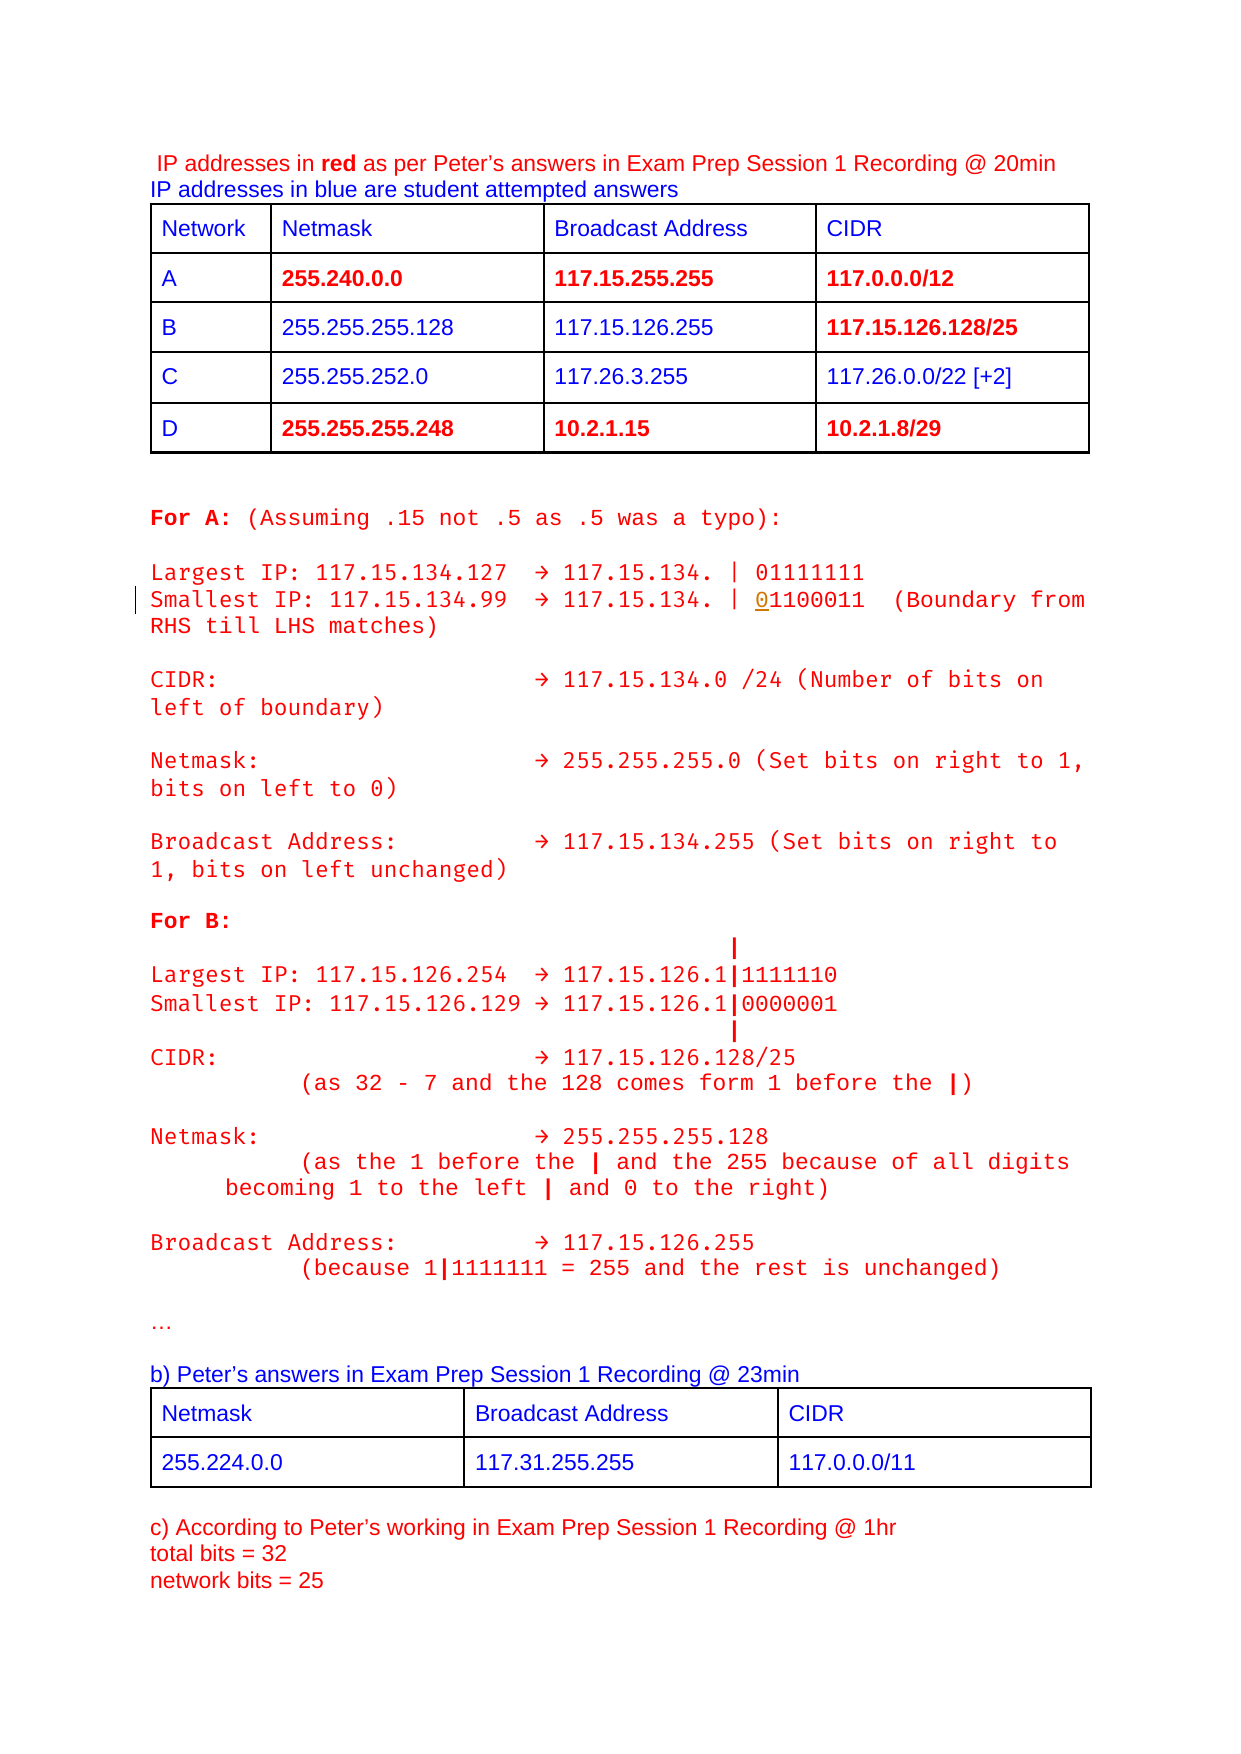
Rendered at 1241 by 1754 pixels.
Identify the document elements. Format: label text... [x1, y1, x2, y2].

text total bits = 32 [150, 1540, 1090, 1567]
table_cell 255.224.0.0 [152, 1438, 463, 1486]
table_cell D [152, 404, 270, 451]
table_cell 117.31.255.255 [465, 1438, 777, 1486]
table_cell 255.255.255.128 [272, 303, 543, 351]
table_cell 117.15.126.255 [545, 303, 815, 351]
table_cell 10.2.1.15 [545, 404, 815, 451]
table_cell 255.255.252.0 [272, 353, 543, 402]
text … [150, 1308, 1090, 1334]
table_header Network [152, 205, 270, 252]
table_header Netmask [272, 205, 543, 252]
table_cell 255.240.0.0 [272, 254, 543, 301]
table_cell 117.15.255.255 [545, 254, 815, 301]
text (as the 1 before the | and the 255 because of all digits becoming 1 to the left | and 0 to the right) [225, 1151, 1090, 1203]
table_cell C [152, 353, 270, 402]
table_cell A [152, 254, 270, 301]
table_cell 255.255.255.248 [272, 404, 543, 451]
table_header CIDR [817, 205, 1088, 252]
table_header Broadcast Address [465, 1389, 777, 1436]
table_header Netmask [152, 1389, 463, 1436]
text For A: (Assuming .15 not .5 as .5 was a typo): [150, 506, 1090, 532]
text c) According to Peter’s working in Exam Prep Session 1 Recording @ 1hr [150, 1514, 1090, 1540]
text | [150, 935, 1090, 961]
text |0000001 [150, 989, 1090, 1018]
text IP addresses in red as per Peter’s answers in Exam Prep Session 1 Recording @ 20min [150, 150, 1090, 176]
text 1100011 (Boundary from RHS till LHS matches) [150, 586, 1090, 640]
table_cell 117.0.0.0/11 [779, 1438, 1090, 1486]
text (as 32 - 7 and the 128 comes form 1 before the |) [225, 1071, 1090, 1097]
text | [150, 1018, 1090, 1044]
text (because 1|1111111 = 255 and the rest is unchanged) [225, 1256, 1090, 1282]
text network bits = 25 [150, 1567, 1090, 1593]
table_cell B [152, 303, 270, 351]
table_header Broadcast Address [545, 205, 815, 252]
table_cell 10.2.1.8/29 [817, 404, 1088, 451]
text IP addresses in blue are student attempted answers [150, 176, 1090, 203]
text |1111110 [150, 961, 1090, 989]
table_cell 117.26.0.0/22 [+2] [817, 353, 1088, 402]
text For B: [150, 909, 1090, 935]
table_header CIDR [779, 1389, 1090, 1436]
table_cell 117.26.3.255 [545, 353, 815, 402]
table_cell 117.15.126.128/25 [817, 303, 1088, 351]
text b) Peter’s answers in Exam Prep Session 1 Recording @ 23min [150, 1361, 1090, 1387]
table_cell 117.0.0.0/12 [817, 254, 1088, 301]
